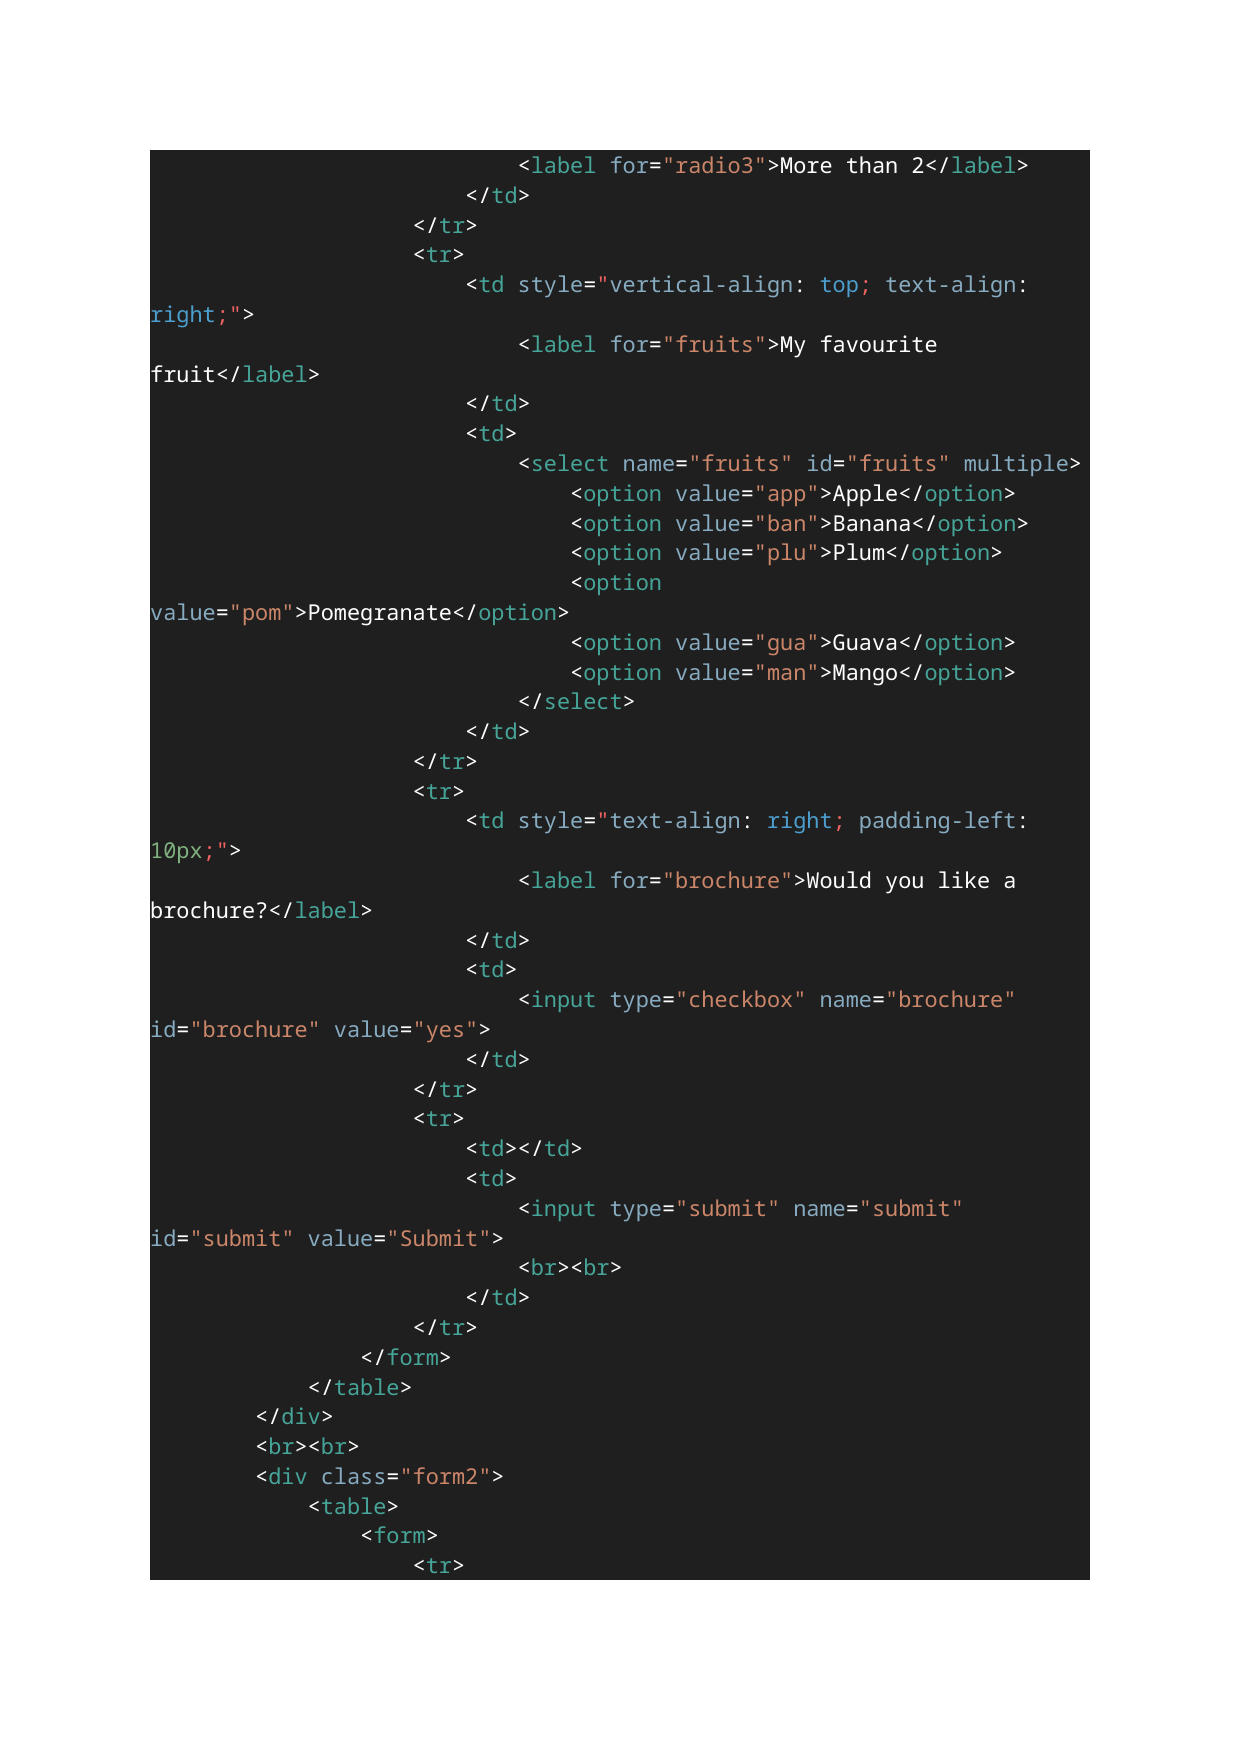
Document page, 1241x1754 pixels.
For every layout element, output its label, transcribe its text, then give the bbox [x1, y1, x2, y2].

text <tr> [150, 239, 1090, 269]
text <br><br> [150, 1431, 1090, 1461]
text </td> [150, 716, 1090, 746]
text </tr> [150, 1312, 1090, 1342]
text </td> [150, 1044, 1090, 1073]
text <td style="text-align: right; padding-left: 10px;"> [150, 805, 1090, 865]
text <td> [150, 954, 1090, 984]
text <option value="gua">Guava</option> [150, 627, 1090, 656]
text <input type="submit" name="submit" id="submit" value="Submit"> [150, 1193, 1090, 1252]
text <label for="brochure">Would you like a brochure?</label> [150, 865, 1090, 924]
text </select> [150, 686, 1090, 716]
text <input type="checkbox" name="brochure" id="brochure" value="yes"> [150, 984, 1090, 1044]
text </div> [150, 1401, 1090, 1431]
text <label for="radio3">More than 2</label> [150, 150, 1090, 180]
text <br><br> [150, 1252, 1090, 1282]
text <form> [150, 1520, 1090, 1550]
text <select name="fruits" id="fruits" multiple> [150, 448, 1090, 478]
text <td> [150, 418, 1090, 448]
text <option value="pom">Pomegranate</option> [150, 567, 1090, 627]
text </tr> [150, 1073, 1090, 1103]
text </tr> [150, 209, 1090, 239]
text <td style="vertical-align: top; text-align: right;"> [150, 269, 1090, 329]
text <td> [150, 1163, 1090, 1193]
text <label for="fruits">My favourite fruit</label> [150, 329, 1090, 388]
text </tr> [150, 746, 1090, 776]
text <option value="man">Mango</option> [150, 656, 1090, 686]
text <tr> [150, 776, 1090, 805]
text <div class="form2"> [150, 1461, 1090, 1491]
text </form> [150, 1342, 1090, 1371]
text <option value="app">Apple</option> [150, 478, 1090, 507]
text <tr> [150, 1103, 1090, 1133]
text <table> [150, 1491, 1090, 1520]
text <option value="plu">Plum</option> [150, 537, 1090, 567]
text </td> [150, 388, 1090, 418]
text <tr> [150, 1550, 1090, 1580]
text </table> [150, 1371, 1090, 1401]
text </td> [150, 924, 1090, 954]
text </td> [150, 180, 1090, 209]
text <option value="ban">Banana</option> [150, 507, 1090, 537]
text </td> [150, 1282, 1090, 1312]
text <td></td> [150, 1133, 1090, 1163]
